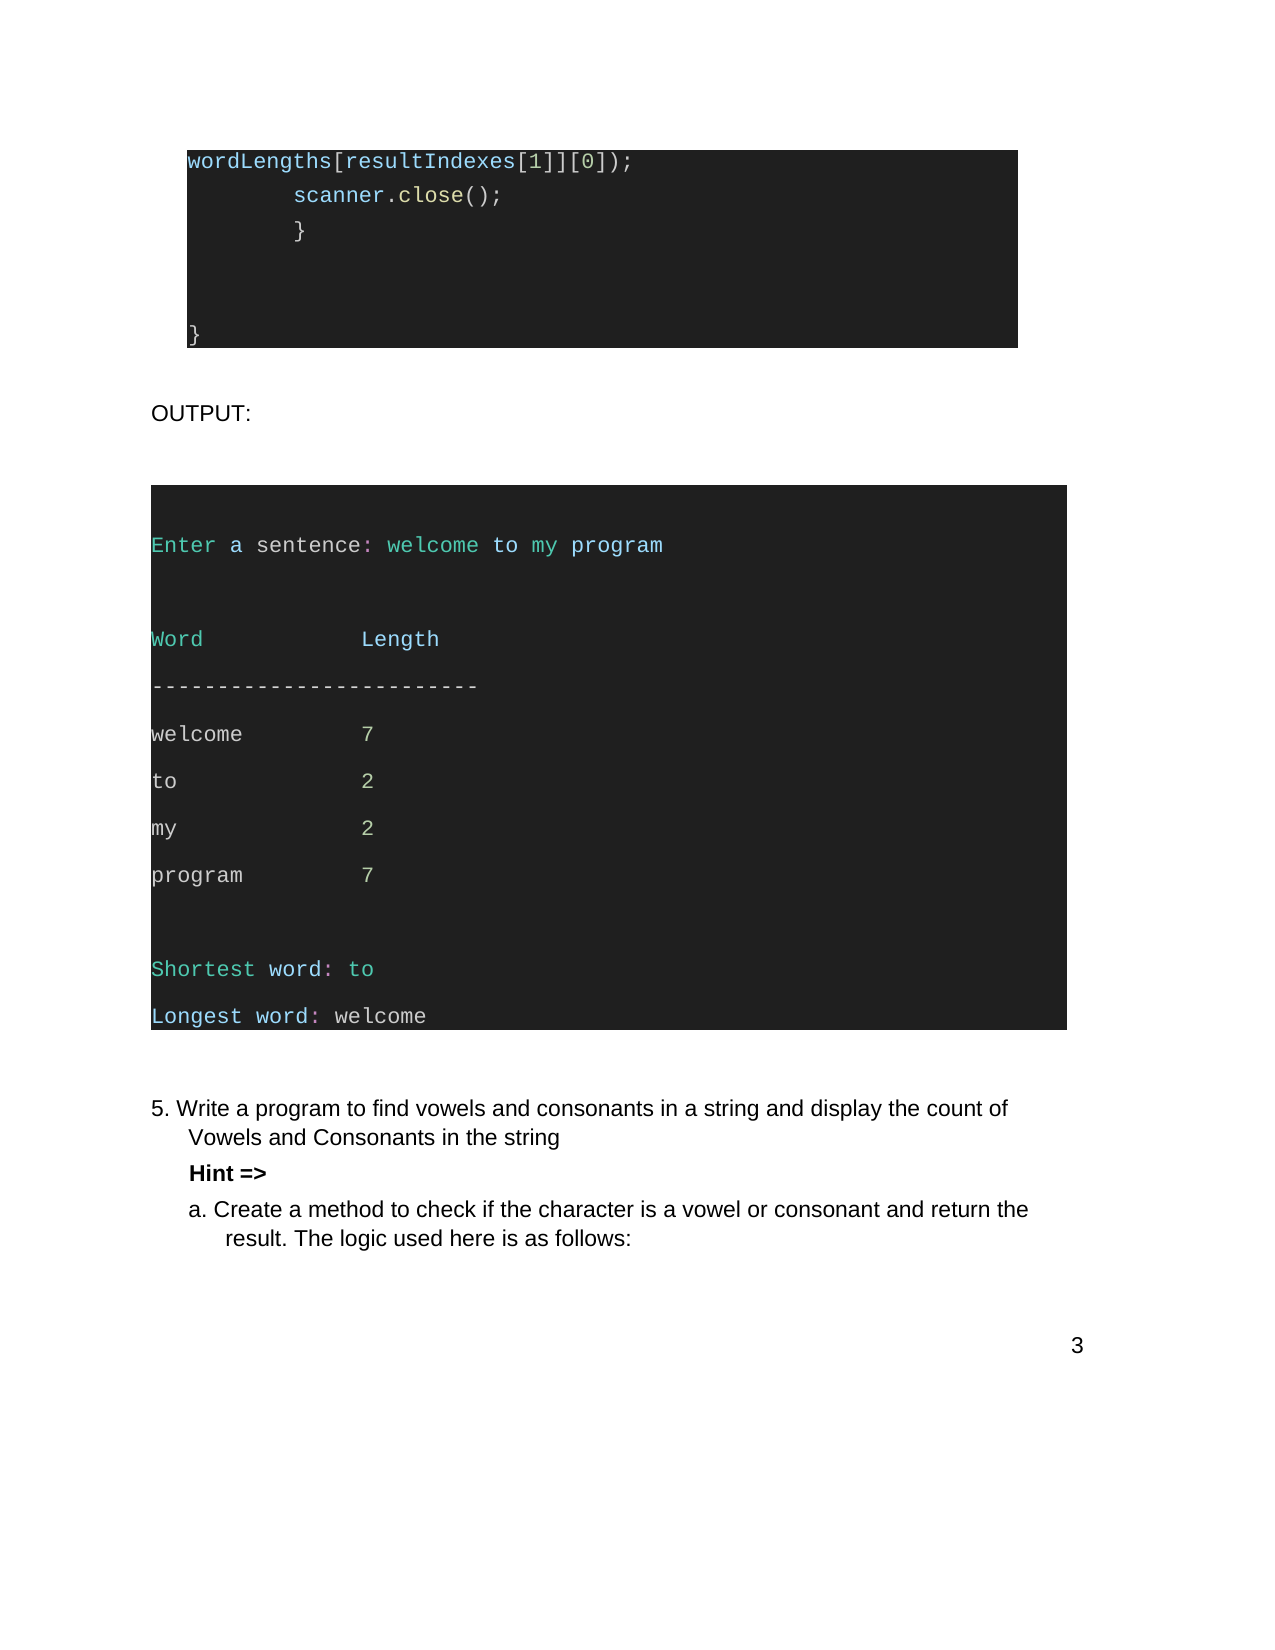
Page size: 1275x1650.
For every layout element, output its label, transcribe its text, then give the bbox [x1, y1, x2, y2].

text to 2 [151, 770, 1067, 795]
text } [187, 219, 1018, 244]
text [187, 150, 1018, 175]
text Enter a sentence: welcome to my program [151, 534, 1067, 559]
text Hint => [189, 1160, 1125, 1187]
text scanner.close(); [187, 184, 1018, 209]
text 5. Write a program to find vowels and consonants in a string and display the count of Vowels and Consonants in the string [151, 1095, 1067, 1150]
text } [187, 323, 1018, 348]
text ------------------------- [151, 676, 1067, 701]
text welcome 7 [151, 723, 1067, 748]
text Shortest word: to [151, 958, 1067, 983]
text program 7 [151, 864, 1067, 889]
text OUTPUT: [151, 400, 1067, 426]
text 3 [150, 1332, 1083, 1358]
text Longest word: welcome [151, 1005, 1067, 1030]
text my 2 [151, 817, 1067, 842]
text a. Create a method to check if the character is a vowel or consonant and return the result. The logic used here is as follows: [188, 1196, 1070, 1252]
text Word Length [151, 629, 1067, 653]
